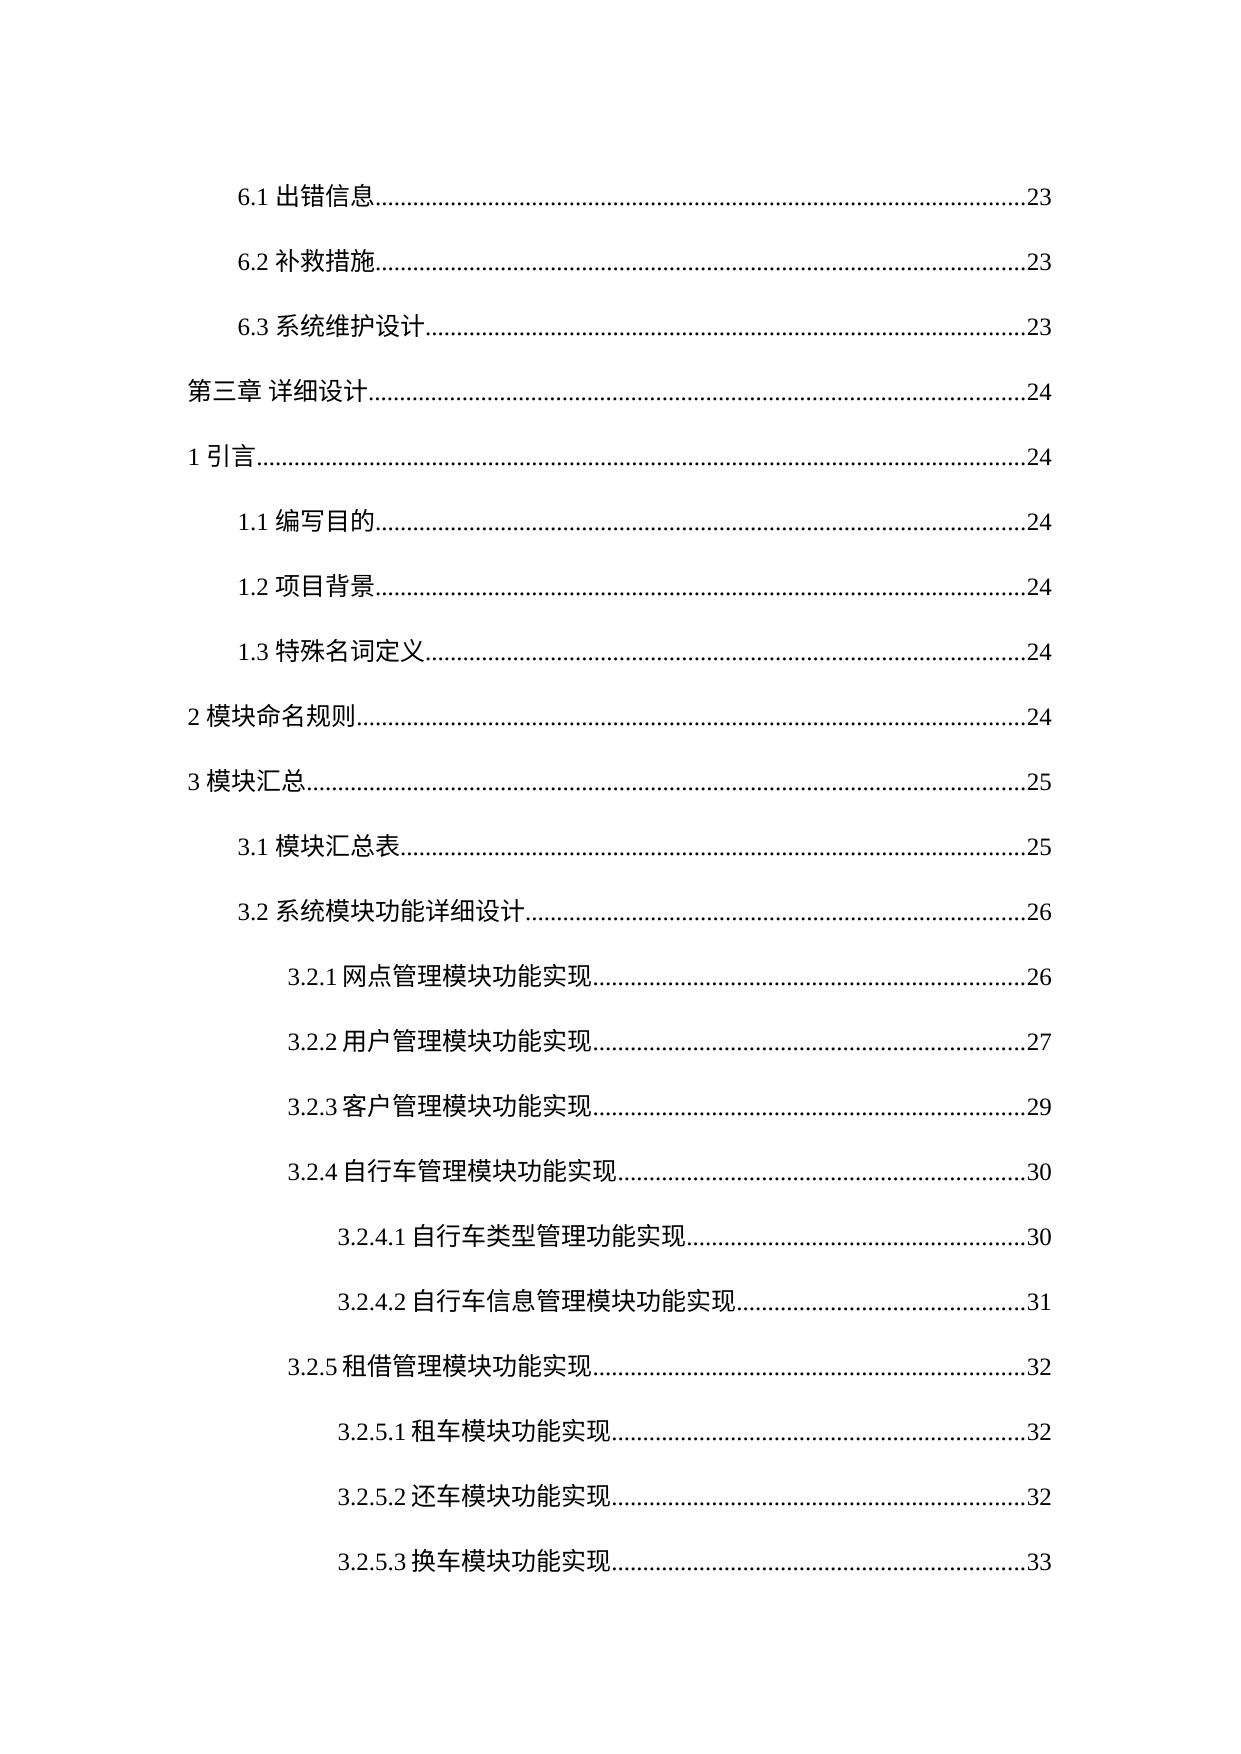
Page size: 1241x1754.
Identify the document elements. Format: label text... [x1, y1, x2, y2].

text 1.3 特殊名词定义 24 [237, 617, 1053, 682]
text 3.2.4自行车管理模块功能实现 30 [287, 1137, 1053, 1202]
text 3.2.4.1自行车类型管理功能实现 30 [337, 1202, 1053, 1267]
text 1 引言 24 [187, 422, 1053, 487]
text 6.2 补救措施 23 [237, 227, 1053, 292]
text 3.2 系统模块功能详细设计 26 [237, 877, 1053, 942]
text 2 模块命名规则 24 [187, 682, 1053, 747]
text 3 模块汇总 25 [187, 747, 1053, 812]
text 第三章 详细设计 24 [187, 357, 1053, 422]
text 3.1 模块汇总表 25 [237, 812, 1053, 877]
text 6.3 系统维护设计 23 [237, 292, 1053, 357]
text 3.2.2用户管理模块功能实现 27 [287, 1007, 1053, 1072]
text 6.1 出错信息 23 [237, 162, 1053, 227]
text 3.2.1网点管理模块功能实现 26 [287, 942, 1053, 1007]
text 1.2 项目背景 24 [237, 552, 1053, 617]
text 3.2.5.2还车模块功能实现 32 [337, 1462, 1053, 1527]
text 3.2.5.3换车模块功能实现 33 [337, 1527, 1053, 1592]
text 3.2.5.1租车模块功能实现 32 [337, 1397, 1053, 1462]
text 1.1 编写目的 24 [237, 487, 1053, 552]
text 3.2.5租借管理模块功能实现 32 [287, 1332, 1053, 1397]
text 3.2.3客户管理模块功能实现 29 [287, 1072, 1053, 1137]
text 3.2.4.2自行车信息管理模块功能实现 31 [337, 1267, 1053, 1332]
